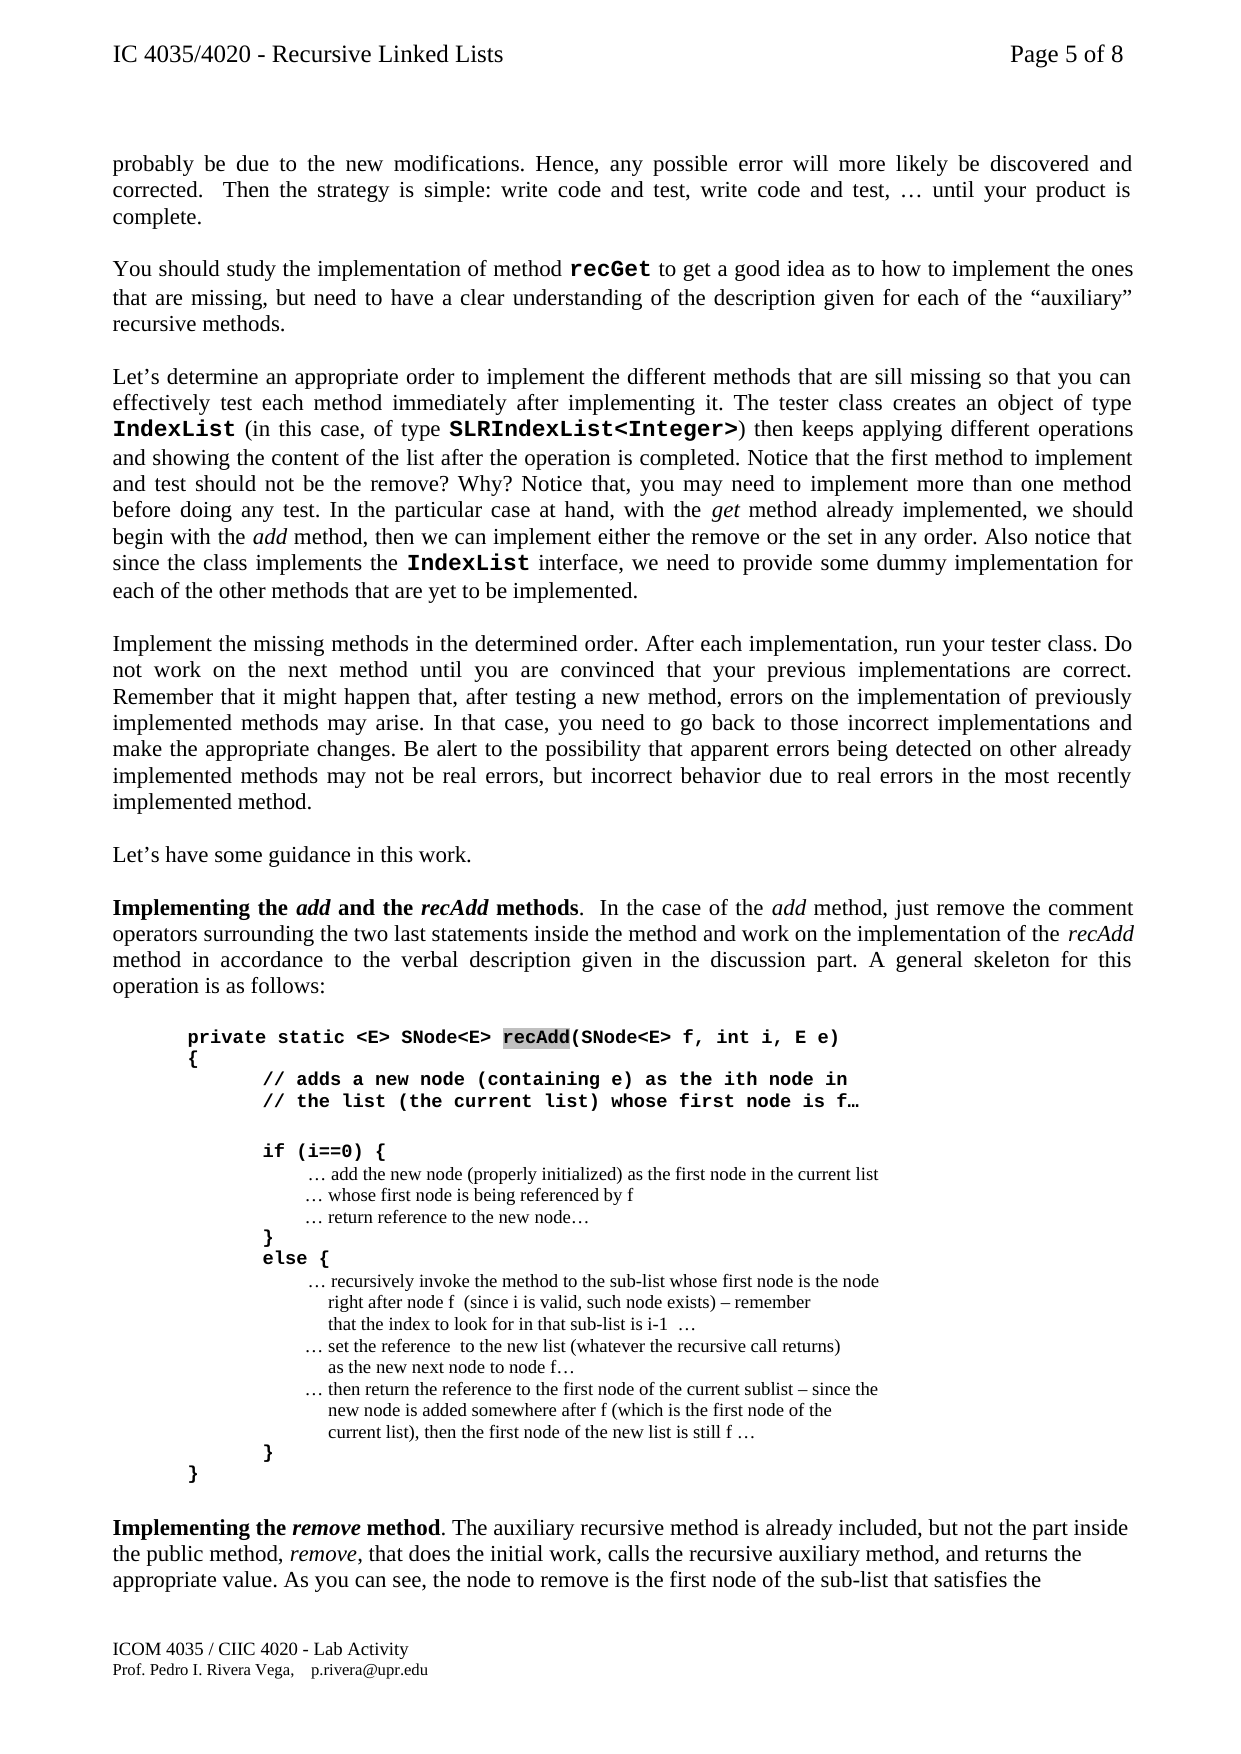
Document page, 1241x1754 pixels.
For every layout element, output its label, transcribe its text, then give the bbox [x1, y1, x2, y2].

text Let’s determine an appropriate order to implement the different methods that are sill missing so that you can effectively test each method immediately after implementing it. The tester class creates an object of type IndexList (in this case, of type SLRIndexList<Integer>) then keeps applying different operations and showing the content of the list after the operation is completed. Notice that the first method to implement and test should not be the remove? Why? Notice that, you may need to implement more than one method before doing any test. In the particular case at hand, with the get method already implemented, we should begin with the add method, then we can implement either the remove or the set in any order. Also notice that since the class implements the IndexList interface, we need to provide some dummy implementation for each of the other methods that are yet to be implemented. [112, 363, 1134, 604]
text { [112, 1049, 1134, 1070]
text … whose first node is being referenced by f [112, 1184, 1134, 1206]
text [112, 150, 1134, 229]
text // the list (the current list) whose first node is f… [112, 1091, 1134, 1113]
text } [112, 1442, 1134, 1464]
text Implementing the add and the recAdd methods. In the case of the add method, just remove the comment operators surrounding the two last statements inside the method and work on the implementation of the recAdd method in accordance to the verbal description given in the discussion part. A general skeleton for this operation is as follows: [112, 893, 1134, 999]
text … add the new node (properly initialized) as the first node in the current list [112, 1163, 1134, 1184]
text } [112, 1464, 1134, 1485]
text else { [112, 1249, 1134, 1270]
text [112, 1514, 1134, 1593]
text … recursively invoke the method to the sub-list whose first node is the node [112, 1270, 1134, 1291]
text right after node f (since i is valid, such node exists) – remember [112, 1291, 1134, 1313]
text current list), then the first node of the new list is still f … [112, 1421, 1134, 1442]
text Let’s have some guidance in this work. [112, 841, 1134, 867]
text } [112, 1227, 1134, 1249]
text if (i==0) { [112, 1141, 1134, 1163]
text private static <E> SNode<E> recAdd(SNode<E> f, int i, E e) [570, 1028, 1134, 1049]
text Implement the missing methods in the determined order. After each implementation, run your tester class. Do not work on the next method until you are convinced that your previous implementations are correct. Remember that it might happen that, after testing a new method, errors on the implementation of previously implemented methods may arise. In that case, you need to go back to those incorrect implementations and make the appropriate changes. Be alert to the possibility that apparent errors being detected on other already implemented methods may not be real errors, but incorrect behavior due to real errors in the most recently implemented method. [112, 630, 1134, 814]
text You should study the implementation of method recGet to get a good idea as to how to implement the ones that are missing, but need to have a clear understanding of the description given for each of the “auxiliary” recursive methods. [112, 255, 1134, 336]
text new node is added somewhere after f (which is the first node of the [112, 1399, 1134, 1421]
text … set the reference to the new list (whatever the recursive call returns) [112, 1334, 1134, 1356]
text … then return the reference to the first node of the current sublist – since the [112, 1378, 1134, 1399]
text as the new next node to node f… [112, 1356, 1134, 1378]
text that the index to look for in that sub-list is i-1 … [112, 1313, 1134, 1334]
text private static <E> SNode<E> recAdd(SNode<E> f, int i, E e) [112, 1028, 503, 1049]
text … return reference to the new node… [112, 1206, 1134, 1227]
text // adds a new node (containing e) as the ith node in [112, 1070, 1134, 1091]
